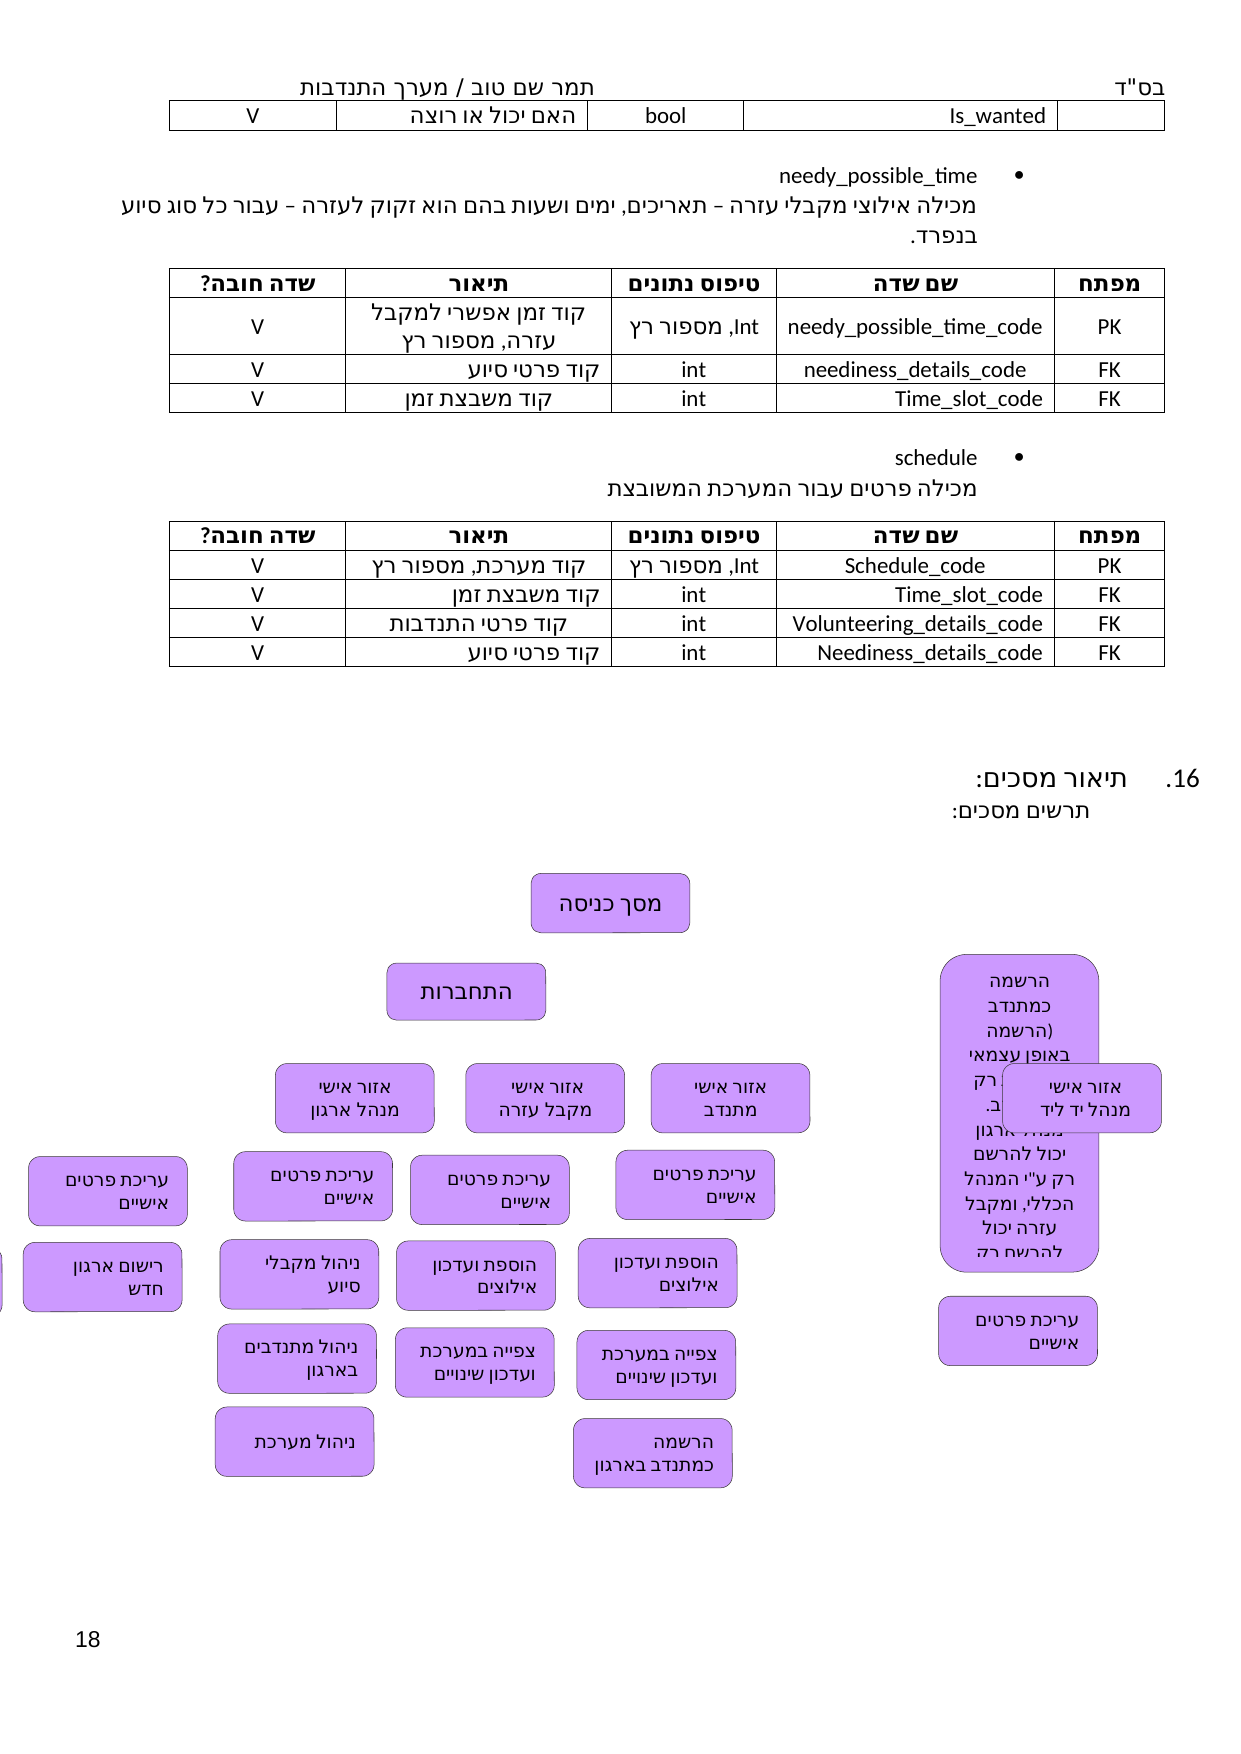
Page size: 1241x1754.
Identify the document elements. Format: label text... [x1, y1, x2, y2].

table_cell קוד זמן אפשרי למקבל עזרה, מספור רץ [346, 298, 611, 354]
table_cell קוד פרטי התנדבות [346, 609, 611, 637]
table_cell [1058, 101, 1164, 129]
table_cell V [170, 101, 336, 129]
table_cell FK [1055, 609, 1164, 637]
table_header תיאור [346, 522, 611, 550]
table_cell FK [1055, 638, 1164, 666]
table_cell FK [1055, 580, 1164, 608]
table_header טיפוס נתונים [612, 269, 776, 297]
table_cell Is_wanted [744, 101, 1057, 129]
table_cell Time_slot_code [777, 384, 1054, 412]
table_cell קוד משבצת זמן [346, 384, 611, 412]
table_cell int [612, 580, 776, 608]
table_cell FK [1055, 384, 1164, 412]
table_cell Int, מספור רץ [612, 551, 776, 579]
subtitle תיאור מסכים: [75, 761, 1165, 794]
table_header תיאור [346, 269, 611, 297]
list מכילה פרטים עבור המערכת המשובצת [75, 474, 978, 502]
table_header שם שדה [777, 269, 1054, 297]
table_cell needy_possible_time_code [777, 298, 1054, 354]
table_header שם שדה [777, 522, 1054, 550]
table_cell V [170, 551, 345, 579]
table_cell PK [1055, 551, 1164, 579]
table_cell bool [588, 101, 743, 129]
table_cell האם יכול או רוצה [337, 101, 587, 129]
list מכילה אילוצי מקבלי עזרה – תאריכים, ימים ושעות בהם הוא זקוק לעזרה – עבור כל סוג סיוע בנפרד. [75, 191, 978, 249]
table_header מפתח [1055, 522, 1164, 550]
table_cell קוד פרטי סיוע [346, 355, 611, 383]
table_cell קוד פרטי סיוע [346, 638, 611, 666]
table_header שדה חובה? [170, 269, 345, 297]
table_header טיפוס נתונים [612, 522, 776, 550]
table_cell קוד מערכת, מספור רץ [346, 551, 611, 579]
table_cell V [170, 355, 345, 383]
table_cell FK [1055, 355, 1164, 383]
table_cell V [170, 638, 345, 666]
table_cell Volunteering_details_code [777, 609, 1054, 637]
table_cell PK [1055, 298, 1164, 354]
table_cell int [612, 638, 776, 666]
table_cell int [612, 384, 776, 412]
table_cell Int, מספור רץ [612, 298, 776, 354]
table_cell int [612, 609, 776, 637]
table_cell קוד משבצת זמן [346, 580, 611, 608]
list needy_possible_time [75, 161, 1015, 189]
table_cell V [170, 298, 345, 354]
table_header מפתח [1055, 269, 1164, 297]
list תרשים מסכים: [75, 796, 1090, 824]
table_cell Time_slot_code [777, 580, 1054, 608]
table_cell Schedule_code [777, 551, 1054, 579]
table_cell V [170, 384, 345, 412]
table_cell V [170, 580, 345, 608]
table_cell int [612, 355, 776, 383]
table_cell Neediness_details_code [777, 638, 1054, 666]
list schedule [75, 443, 1015, 472]
table_cell V [170, 609, 345, 637]
table_header שדה חובה? [170, 522, 345, 550]
table_cell neediness_details_code [777, 355, 1054, 383]
